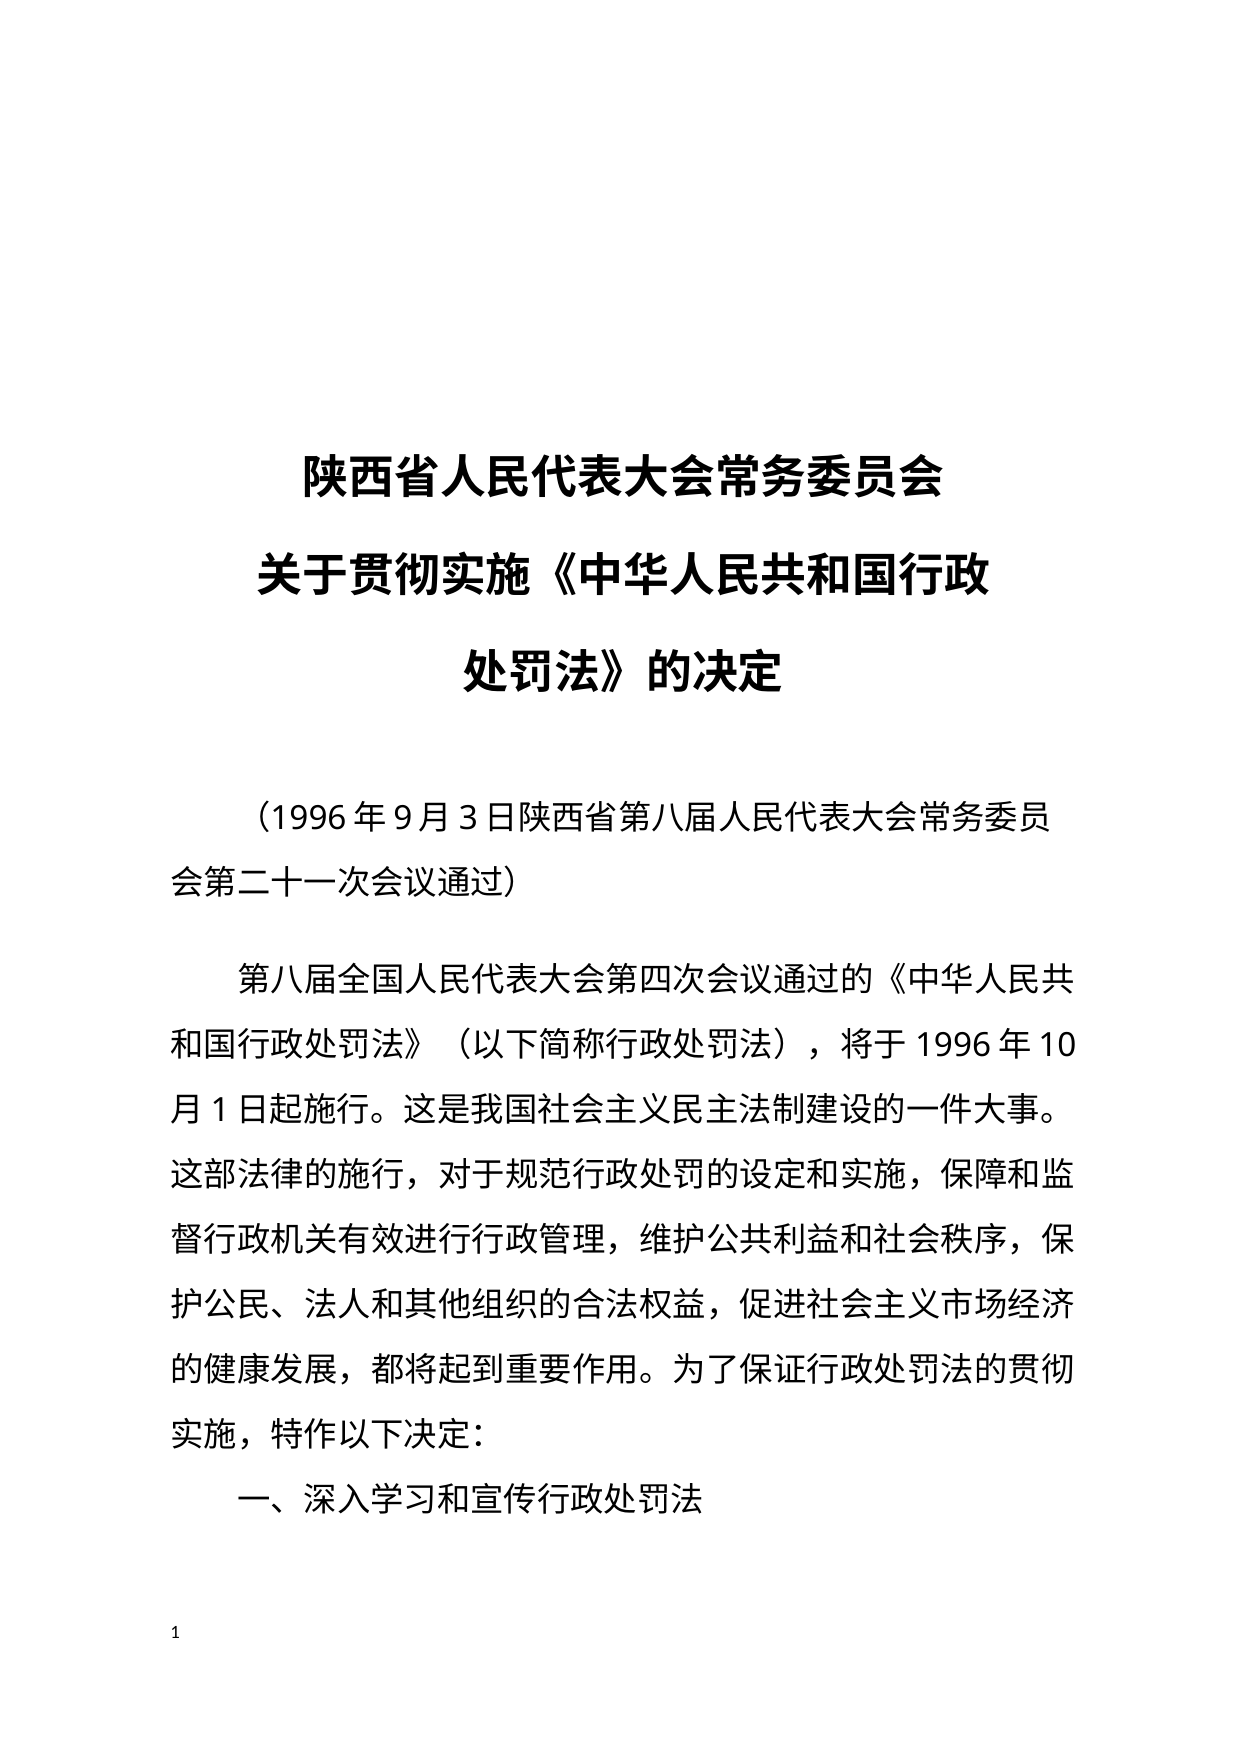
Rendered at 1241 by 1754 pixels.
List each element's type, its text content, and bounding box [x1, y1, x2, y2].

text 一、深入学习和宣传行政处罚法 [170, 1465, 1076, 1530]
subtitle 关于贯彻实施《中华人民共和国行政 [170, 522, 1076, 620]
text 第八届全国人民代表大会第四次会议通过的《中华人民共和国行政处罚法》（以下简称行政处罚法），将于1996年10月1日起施行。这是我国社会主义民主法制建设的一件大事。这部法律的施行，对于规范行政处罚的设定和实施，保障和监督行政机关有效进行行政管理，维护公共利益和社会秩序，保护公民、法人和其他组织的合法权益，促进社会主义市场经济的健康发展，都将起到重要作用。为了保证行政处罚法的贯彻实施，特作以下决定： [170, 945, 1076, 1465]
subtitle 处罚法》的决定 [170, 620, 1076, 717]
text （1996年9月3日陕西省第八届人民代表大会常务委员会第二十一次会议通过） [170, 782, 1076, 912]
subtitle 陕西省人民代表大会常务委员会 [170, 425, 1076, 522]
